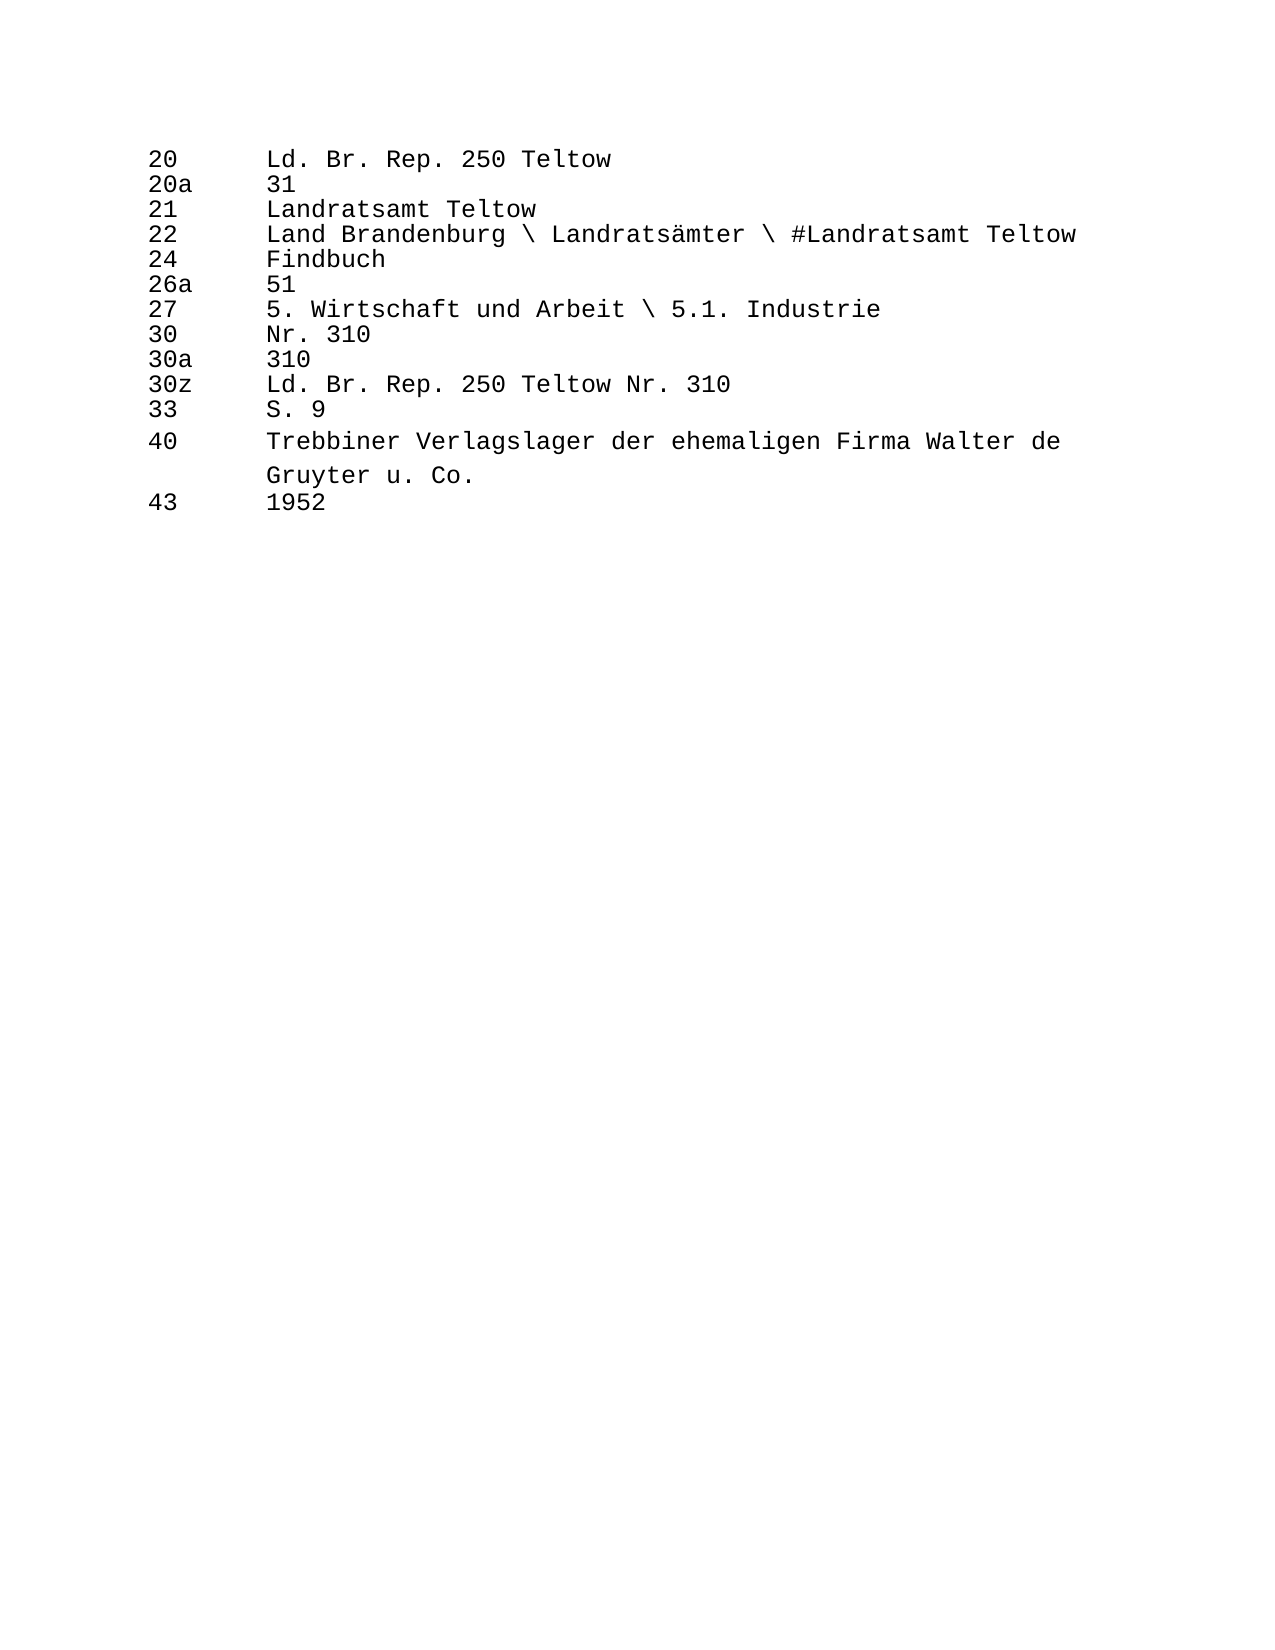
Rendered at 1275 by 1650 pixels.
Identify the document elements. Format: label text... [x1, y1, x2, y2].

text 22 Land Brandenburg \ Landratsämter \ #Landratsamt Teltow [148, 223, 1127, 248]
text 27 5. Wirtschaft und Arbeit \ 5.1. Industrie [148, 298, 1127, 323]
text 30a 310 [148, 348, 1127, 373]
text 43 1952 [148, 491, 1127, 516]
text 20a 31 [148, 173, 1127, 198]
text 40 o[Trebbin]oer s[Verlagslager]s der ehemaligen Firma k[p[2{Walter} 8{de} 1{Gruyter}]p u. Co.]k [148, 423, 1127, 491]
text 33 S. 9 [148, 398, 1127, 423]
text 30z Ld. Br. Rep. 250 Teltow Nr. 310 [148, 373, 1127, 398]
text 24 Findbuch [148, 248, 1127, 273]
text 26a 51 [148, 273, 1127, 298]
text 20 Ld. Br. Rep. 250 Teltow [148, 148, 1127, 173]
text 21 Landratsamt Teltow [148, 198, 1127, 223]
text 30 Nr. 310 [148, 323, 1127, 348]
